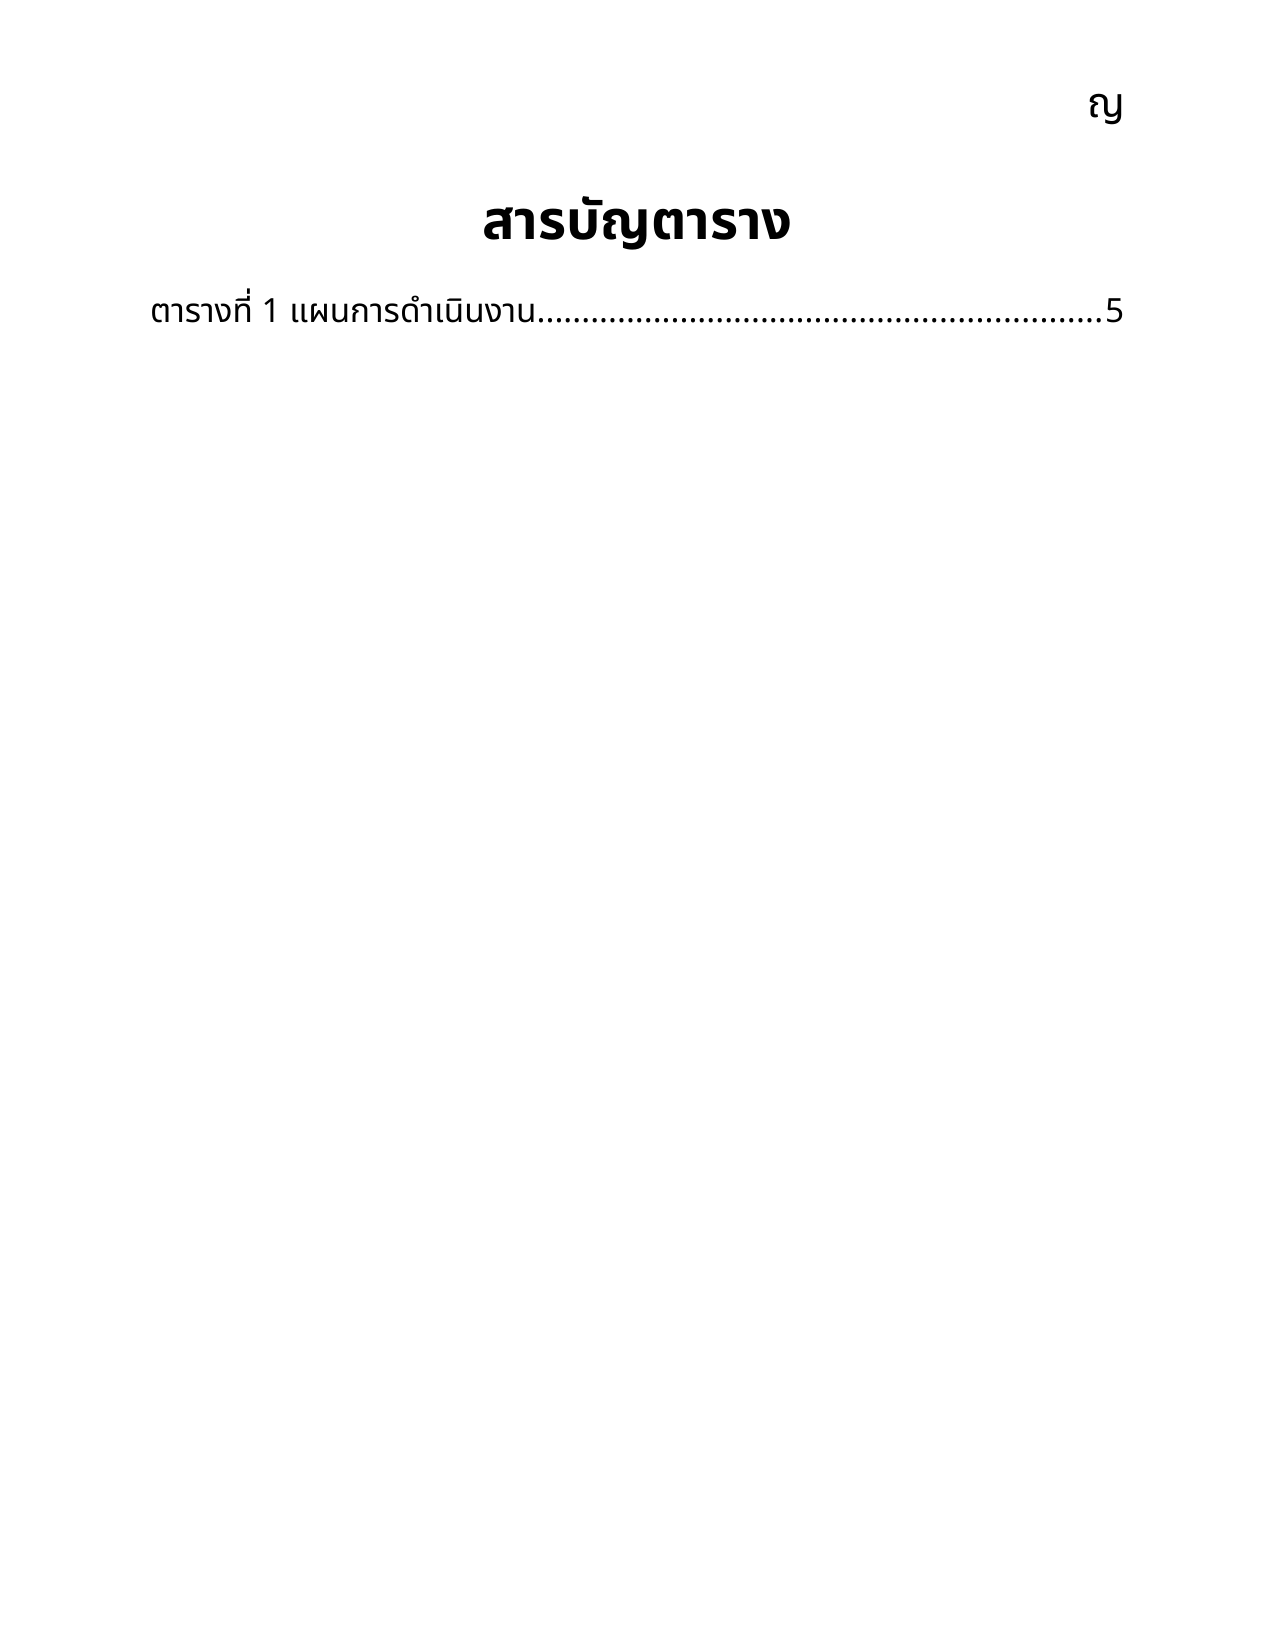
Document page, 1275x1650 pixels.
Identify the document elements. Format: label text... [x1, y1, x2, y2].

text สารบัญตาราง [150, 182, 1125, 264]
text ตารางที่ 1 แผนการดำเนินงาน 5 [150, 287, 1125, 338]
